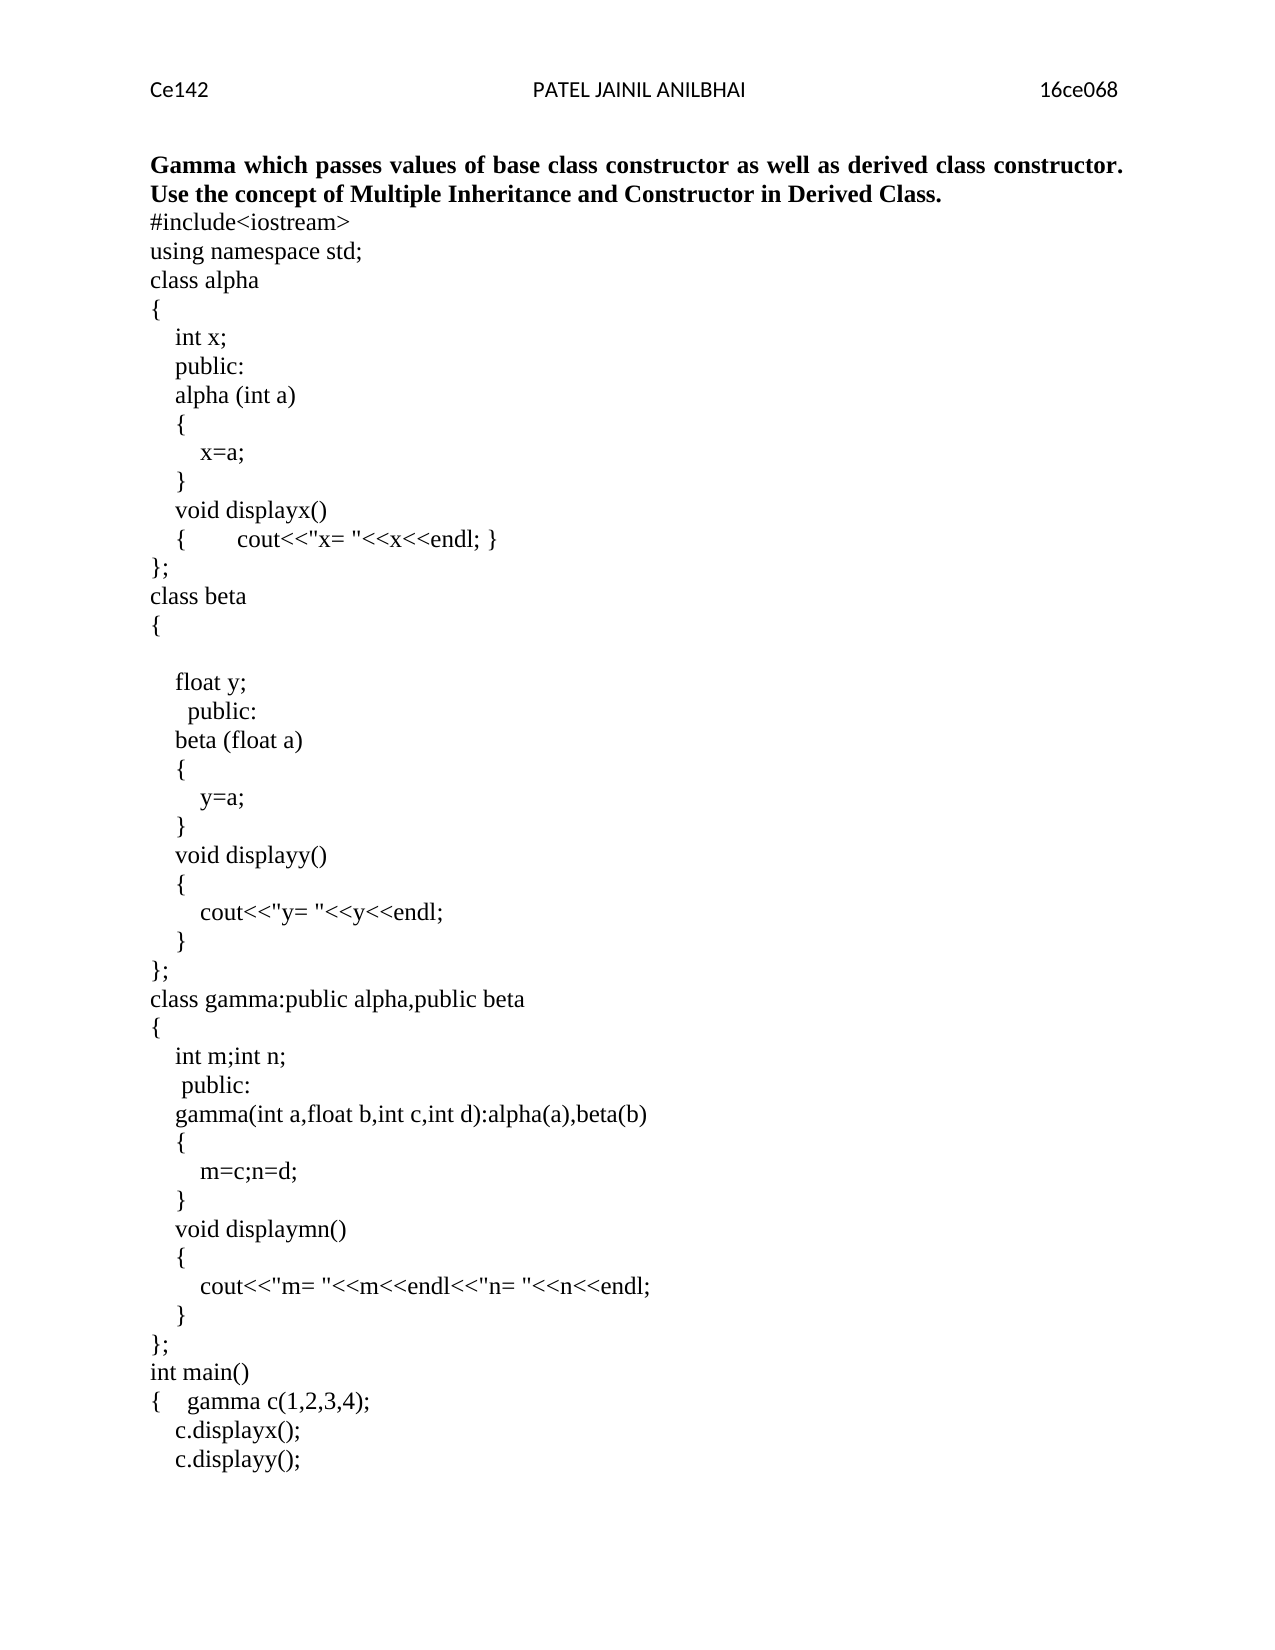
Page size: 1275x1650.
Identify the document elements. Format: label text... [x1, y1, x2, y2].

text { [150, 869, 1125, 897]
text { [150, 610, 1125, 639]
text void displaymn() [150, 1214, 1125, 1242]
text { gamma c(1,2,3,4); [150, 1386, 1125, 1415]
text class gamma:public alpha,public beta [150, 984, 1125, 1012]
text { [150, 409, 1125, 437]
text using namespace std; [150, 236, 1125, 265]
text int main() [150, 1357, 1125, 1386]
text }; [150, 552, 1125, 581]
text } [150, 811, 1125, 840]
text x=a; [150, 437, 1125, 466]
text #include<iostream> [150, 207, 1125, 236]
text cout<<"m= "<<m<<endl<<"n= "<<n<<endl; [150, 1271, 1125, 1300]
text }; [150, 1329, 1125, 1357]
text { [150, 294, 1125, 322]
text float y; [150, 667, 1125, 696]
text } [150, 926, 1125, 955]
text cout<<"y= "<<y<<endl; [150, 897, 1125, 926]
text alpha (int a) [150, 380, 1125, 409]
text }; [150, 955, 1125, 984]
text y=a; [150, 782, 1125, 811]
text int m;int n; [150, 1041, 1125, 1070]
text gamma(int a,float b,int c,int d):alpha(a),beta(b) [150, 1099, 1125, 1127]
text m=c;n=d; [150, 1156, 1125, 1185]
text } [150, 1300, 1125, 1329]
text void displayx() [150, 495, 1125, 524]
text public: [150, 696, 1125, 725]
text c.displayx(); [150, 1415, 1125, 1444]
text c.displayy(); [150, 1444, 1125, 1472]
text int x; [150, 322, 1125, 351]
text { [150, 1127, 1125, 1156]
text class beta [150, 581, 1125, 610]
text { [150, 754, 1125, 782]
text void displayy() [150, 840, 1125, 869]
text { [150, 1012, 1125, 1041]
text public: [150, 351, 1125, 380]
text public: [150, 1070, 1125, 1099]
text class alpha [150, 265, 1125, 294]
text { cout<<"x= "<<x<<endl; } [150, 524, 1125, 552]
text { [150, 1242, 1125, 1271]
text } [150, 466, 1125, 495]
text beta (float a) [150, 725, 1125, 754]
text } [150, 1185, 1125, 1214]
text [150, 150, 1125, 207]
